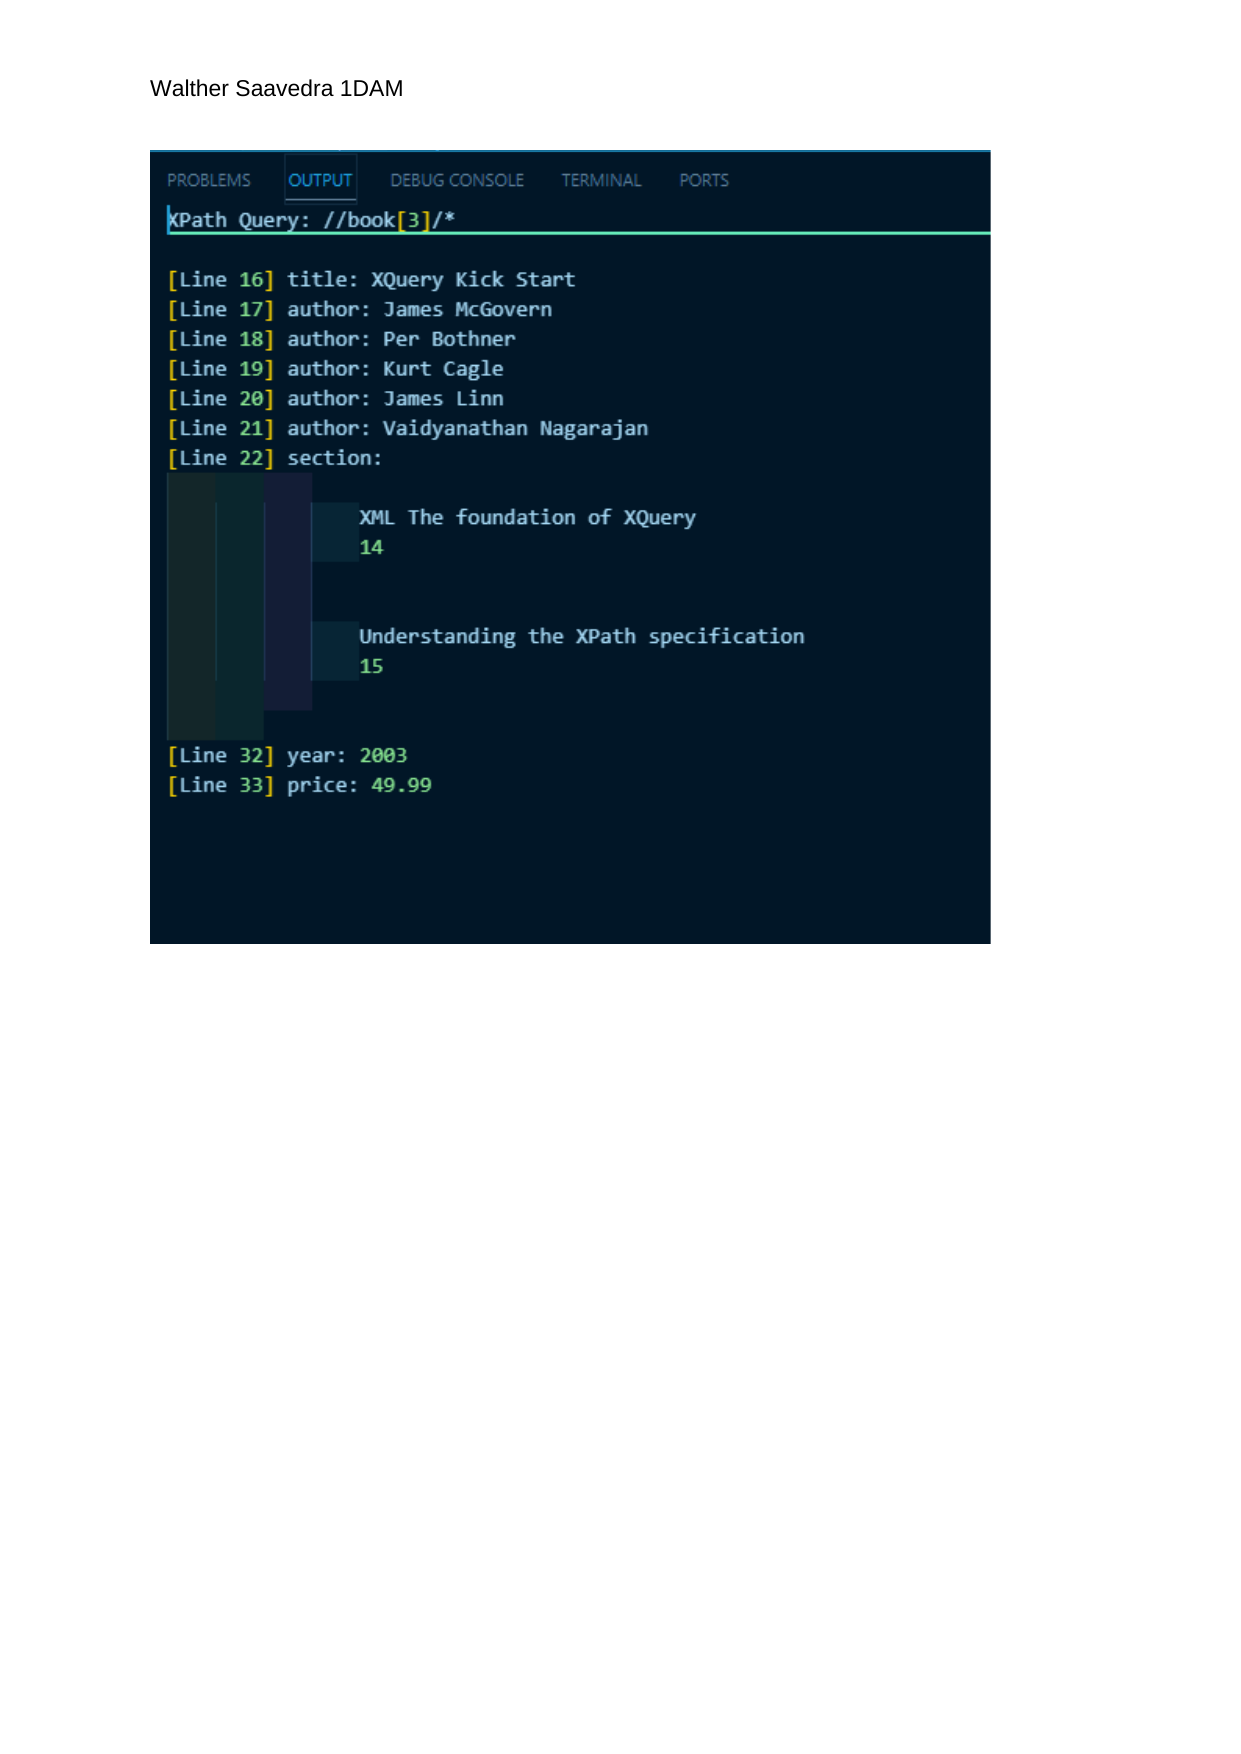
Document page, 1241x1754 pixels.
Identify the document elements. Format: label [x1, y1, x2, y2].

picture [150, 150, 991, 944]
